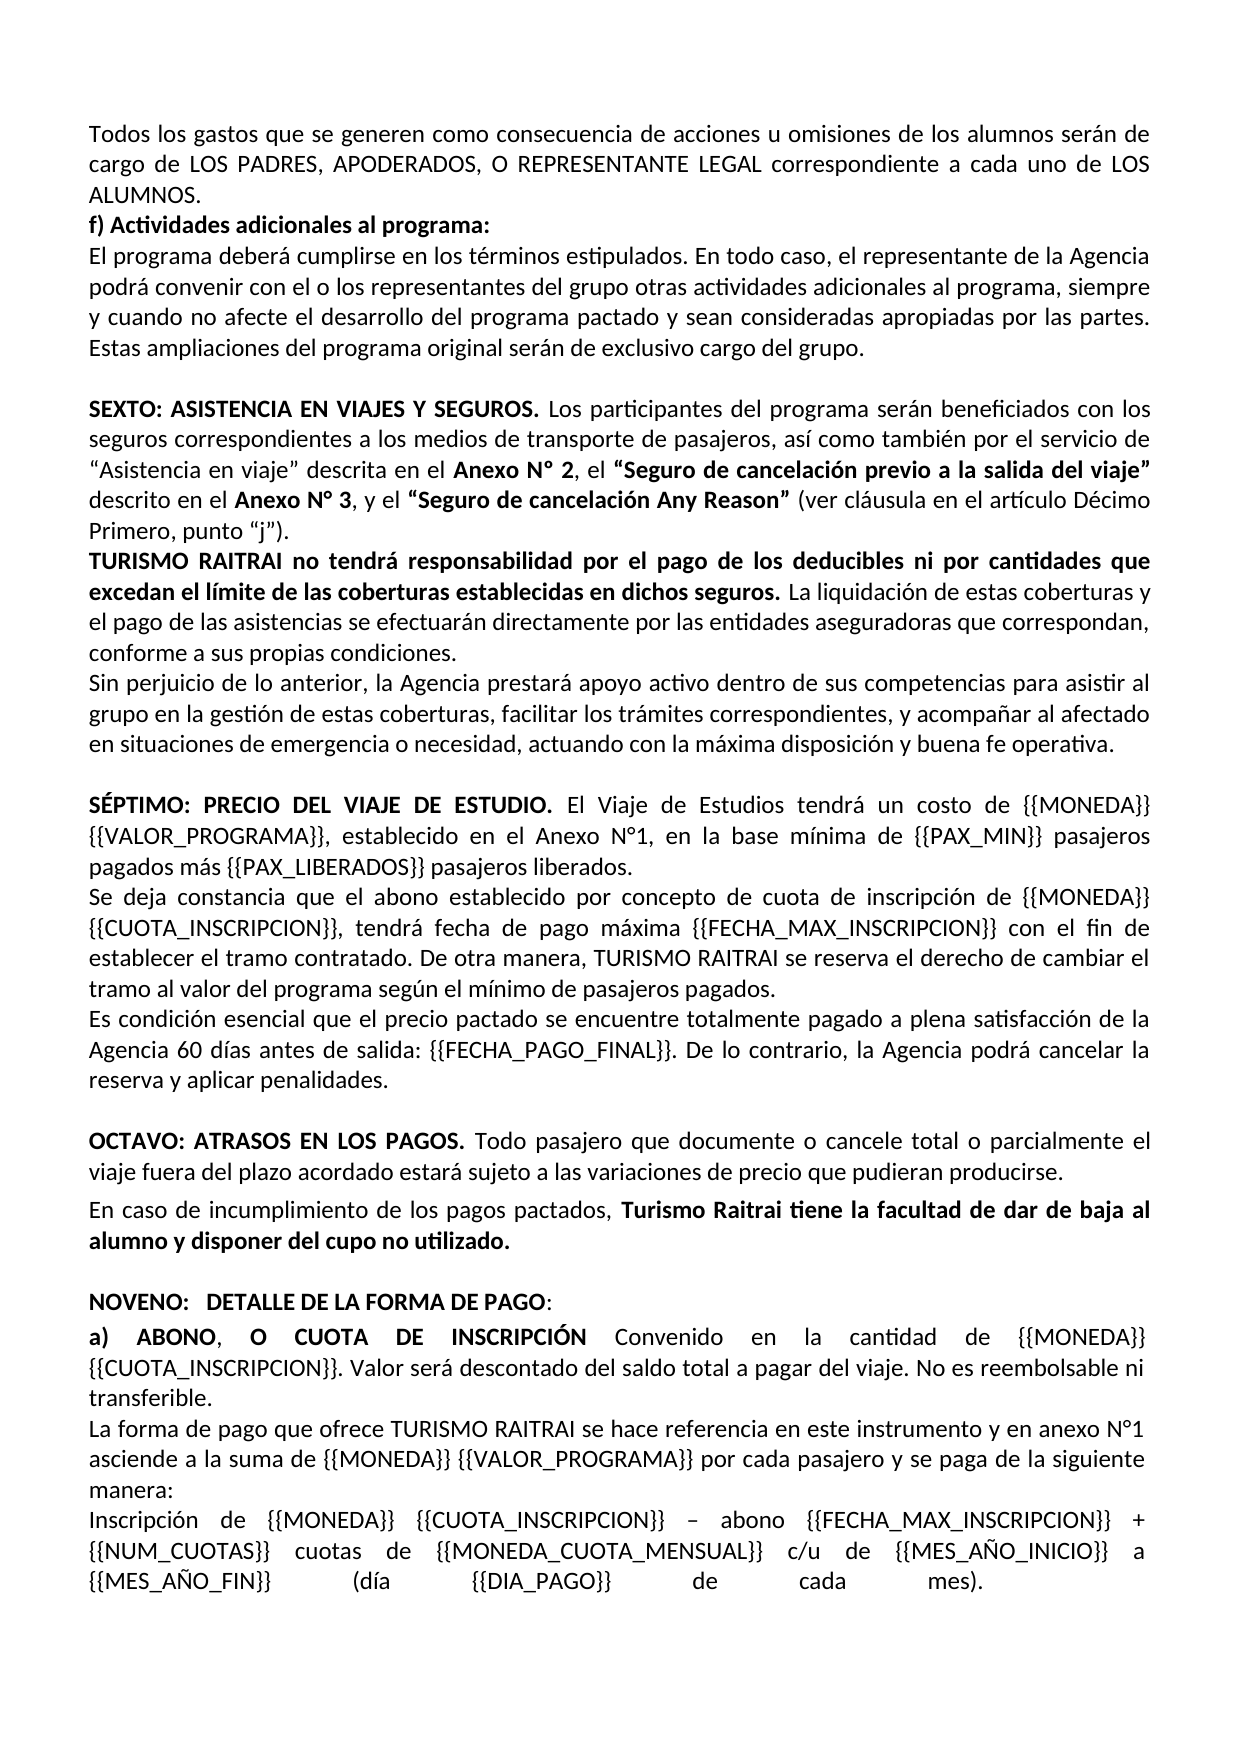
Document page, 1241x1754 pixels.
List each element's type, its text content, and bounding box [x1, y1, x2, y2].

text Sin perjuicio de lo anterior, la Agencia prestará apoyo activo dentro de sus competencias para asistir al grupo en la gestión de estas coberturas, facilitar los trámites correspondientes, y acompañar al afectado en situaciones de emergencia o necesidad, actuando con la máxima disposición y buena fe operativa. [89, 667, 1152, 759]
text El programa deberá cumplirse en los términos estipulados. En todo caso, el representante de la Agencia podrá convenir con el o los representantes del grupo otras actividades adicionales al programa, siempre y cuando no afecte el desarrollo del programa pactado y sean consideradas apropiadas por las partes. Estas ampliaciones del programa original serán de exclusivo cargo del grupo. [89, 240, 1152, 362]
text Todos los gastos que se generen como consecuencia de acciones u omisiones de los alumnos serán de cargo de LOS PADRES, APODERADOS, O REPRESENTANTE LEGAL correspondiente a cada uno de LOS ALUMNOS. [89, 118, 1152, 210]
list La forma de pago que ofrece TURISMO RAITRAI se hace referencia en este instrumento y en anexo N°1 asciende a la suma de {{MONEDA}} {{VALOR_PROGRAMA}} por cada pasajero y se paga de la siguiente manera: [89, 1413, 1146, 1504]
text Es condición esencial que el precio pactado se encuentre totalmente pagado a plena satisfacción de la Agencia 60 días antes de salida: {{FECHA_PAGO_FINAL}}. De lo contrario, la Agencia podrá cancelar la reserva y aplicar penalidades. [89, 1003, 1152, 1095]
subtitle SÉPTIMO: PRECIO DEL VIAJE DE ESTUDIO. El Viaje de Estudios tendrá un costo de {{MONEDA}} {{VALOR_PROGRAMA}}, establecido en el Anexo N°1, en la base mínima de {{PAX_MIN}} pasajeros pagados más {{PAX_LIBERADOS}} pasajeros liberados. [89, 789, 1152, 881]
text Se deja constancia que el abono establecido por concepto de cuota de inscripción de {{MONEDA}} {{CUOTA_INSCRIPCION}}, tendrá fecha de pago máxima {{FECHA_MAX_INSCRIPCION}} con el fin de establecer el tramo contratado. De otra manera, TURISMO RAITRAI se reserva el derecho de cambiar el tramo al valor del programa según el mínimo de pasajeros pagados. [89, 881, 1152, 1003]
subtitle f) Actividades adicionales al programa: [89, 210, 1152, 240]
list Inscripción de {{MONEDA}} {{CUOTA_INSCRIPCION}} – abono {{FECHA_MAX_INSCRIPCION}} + {{NUM_CUOTAS}} cuotas de {{MONEDA_CUOTA_MENSUAL}} c/u de {{MES_AÑO_INICIO}} a {{MES_AÑO_FIN}} (día {{DIA_PAGO}} de cada mes). [89, 1504, 1146, 1622]
subtitle SEXTO: ASISTENCIA EN VIAJES Y SEGUROS. Los participantes del programa serán beneficiados con los seguros correspondientes a los medios de transporte de pasajeros, así como también por el servicio de “Asistencia en viaje” descrita en el Anexo Nº 2, el “Seguro de cancelación previo a la salida del viaje” descrito en el Anexo N° 3, y el “Seguro de cancelación Any Reason” (ver cláusula en el artículo Décimo Primero, punto “j”). [89, 393, 1152, 545]
text TURISMO RAITRAI no tendrá responsabilidad por el pago de los deducibles ni por cantidades que excedan el límite de las coberturas establecidas en dichos seguros. La liquidación de estas coberturas y el pago de las asistencias se efectuarán directamente por las entidades aseguradoras que correspondan, conforme a sus propias condiciones. [89, 545, 1152, 667]
text NOVENO: DETALLE DE LA FORMA DE PAGO: [89, 1286, 1146, 1317]
text En caso de incumplimiento de los pagos pactados, Turismo Raitrai tiene la facultad de dar de baja al alumno y disponer del cupo no utilizado. [89, 1195, 1152, 1256]
subtitle OCTAVO: ATRASOS EN LOS PAGOS. Todo pasajero que documente o cancele total o parcialmente el viaje fuera del plazo acordado estará sujeto a las variaciones de precio que pudieran producirse. [89, 1125, 1152, 1186]
list a) ABONO, O CUOTA DE INSCRIPCIÓN Convenido en la cantidad de {{MONEDA}} {{CUOTA_INSCRIPCION}}. Valor será descontado del saldo total a pagar del viaje. No es reembolsable ni transferible. [89, 1321, 1146, 1413]
